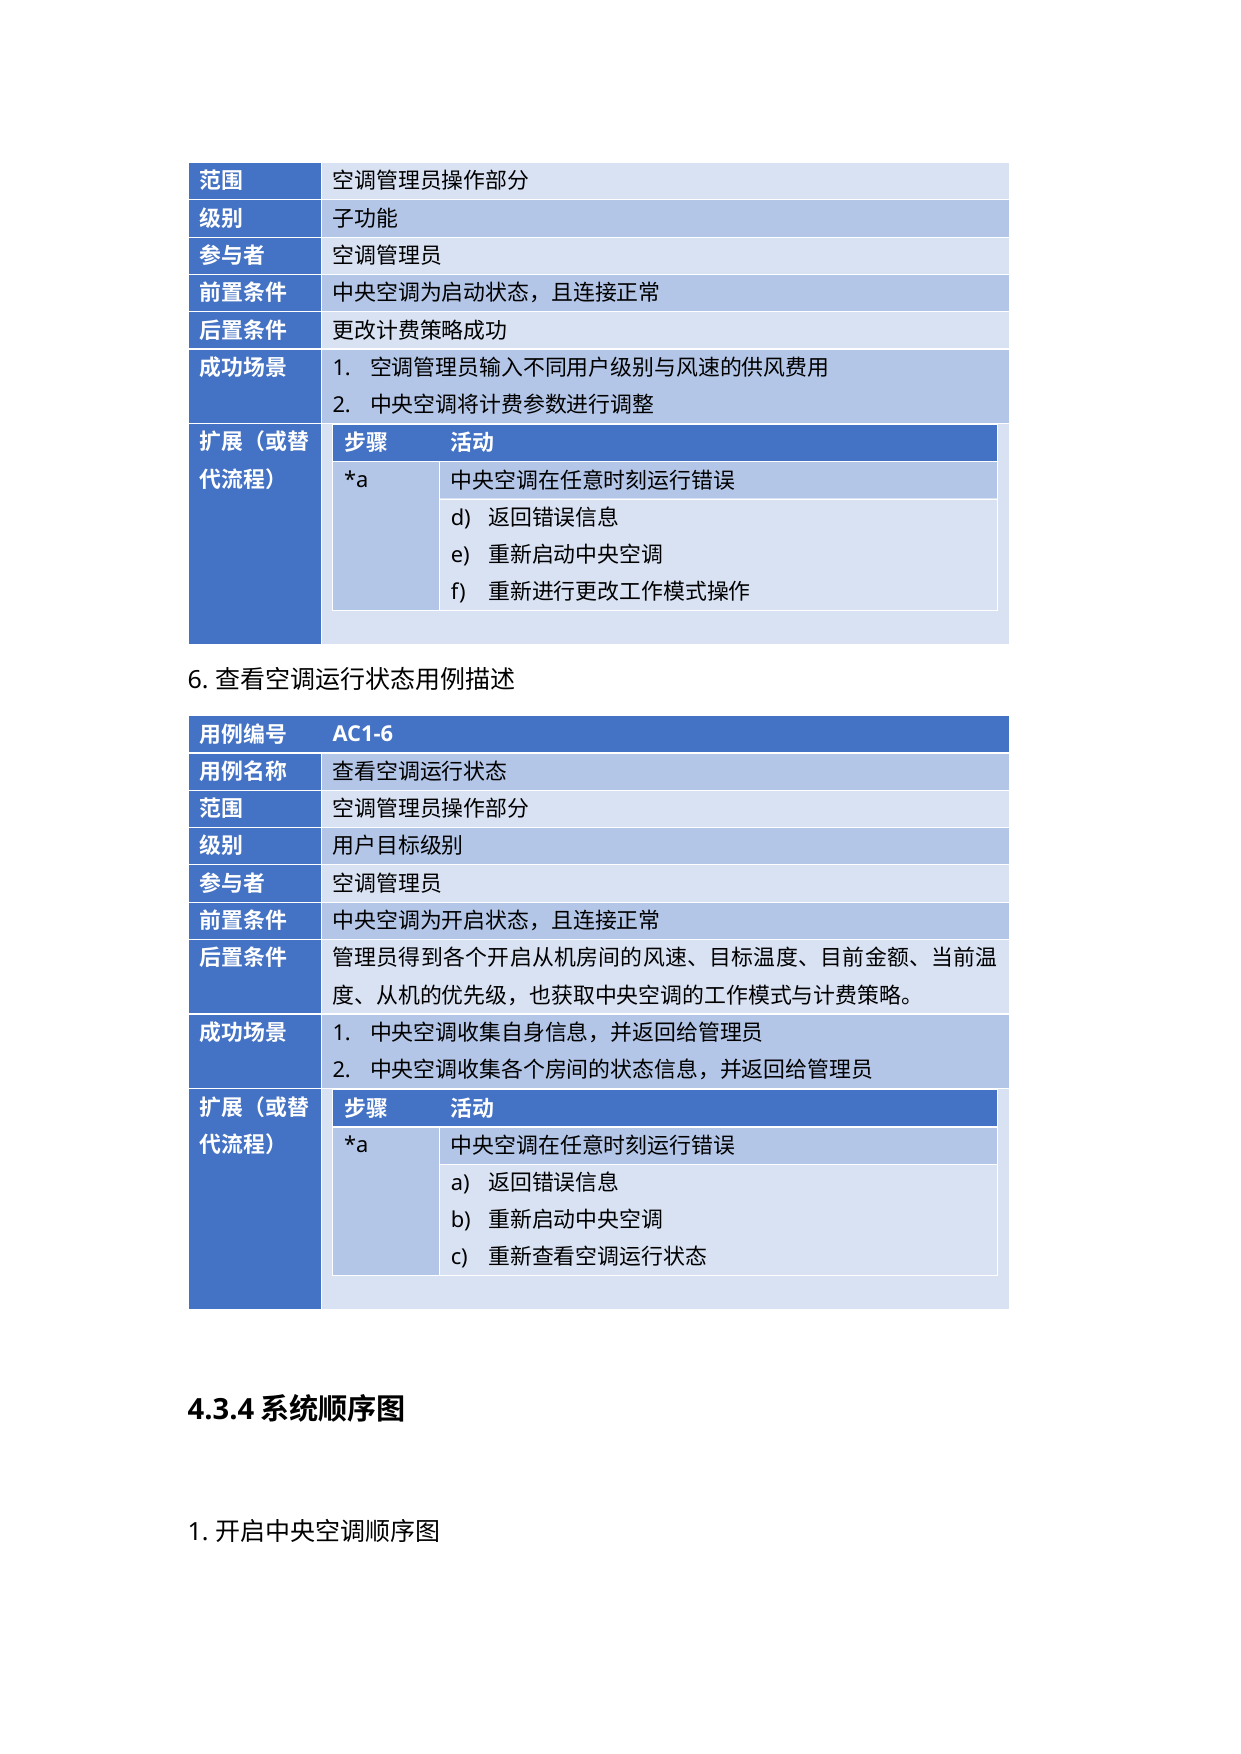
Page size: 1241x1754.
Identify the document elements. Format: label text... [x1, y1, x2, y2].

table_cell 范围 [189, 163, 321, 199]
table_cell 更改计费策略成功 [322, 312, 1009, 348]
subtitle 4.3.4系统顺序图 [187, 1374, 1053, 1439]
table_cell 中央空调收集自身信息，并返回给管理员 中央空调收集各个房间的状态信息，并返回给管理员 [322, 1015, 1009, 1088]
table_cell 空调管理员 [322, 238, 1009, 274]
table_cell 扩展（或替代流程） [189, 1089, 321, 1309]
table_cell 级别 [189, 828, 321, 864]
table_cell 前置条件 [189, 903, 321, 939]
table_cell 子功能 [322, 200, 1009, 237]
table_cell 空调管理员操作部分 [322, 163, 1009, 199]
table_header 用例编号 [189, 716, 321, 752]
table_cell 用户目标级别 [322, 828, 1009, 864]
text 1. 开启中央空调顺序图 [187, 1497, 1053, 1562]
table_cell 用例名称 [189, 754, 321, 790]
text 6. 查看空调运行状态用例描述 [187, 645, 1053, 710]
table_header AC1-6 [321, 716, 1009, 752]
table_cell 空调管理员输入不同用户级别与风速的供风费用 中央空调将计费参数进行调整 [322, 350, 1009, 423]
table_cell 空调管理员操作部分 [322, 791, 1009, 827]
table_cell 成功场景 [189, 1015, 321, 1088]
table_cell 后置条件 [189, 940, 321, 1013]
table_cell 空调管理员 [322, 865, 1009, 902]
table_cell 参与者 [189, 865, 321, 902]
table_cell 前置条件 [189, 275, 321, 311]
table_cell 级别 [189, 200, 321, 237]
table_cell 参与者 [189, 238, 321, 274]
table_cell 扩展（或替代流程） [189, 424, 321, 644]
table_cell 管理员得到各个开启从机房间的风速、目标温度、目前金额、当前温度、从机的优先级，也获取中央空调的工作模式与计费策略。 [322, 940, 1009, 1013]
table_cell 范围 [189, 791, 321, 827]
table_cell 中央空调为开启状态，且连接正常 [322, 903, 1009, 939]
table_cell 后置条件 [189, 312, 321, 348]
table_cell 成功场景 [189, 350, 321, 423]
table_cell [322, 424, 1009, 644]
table_cell [322, 1089, 1009, 1309]
table_cell 中央空调为启动状态，且连接正常 [322, 275, 1009, 311]
table_cell 查看空调运行状态 [322, 754, 1009, 790]
